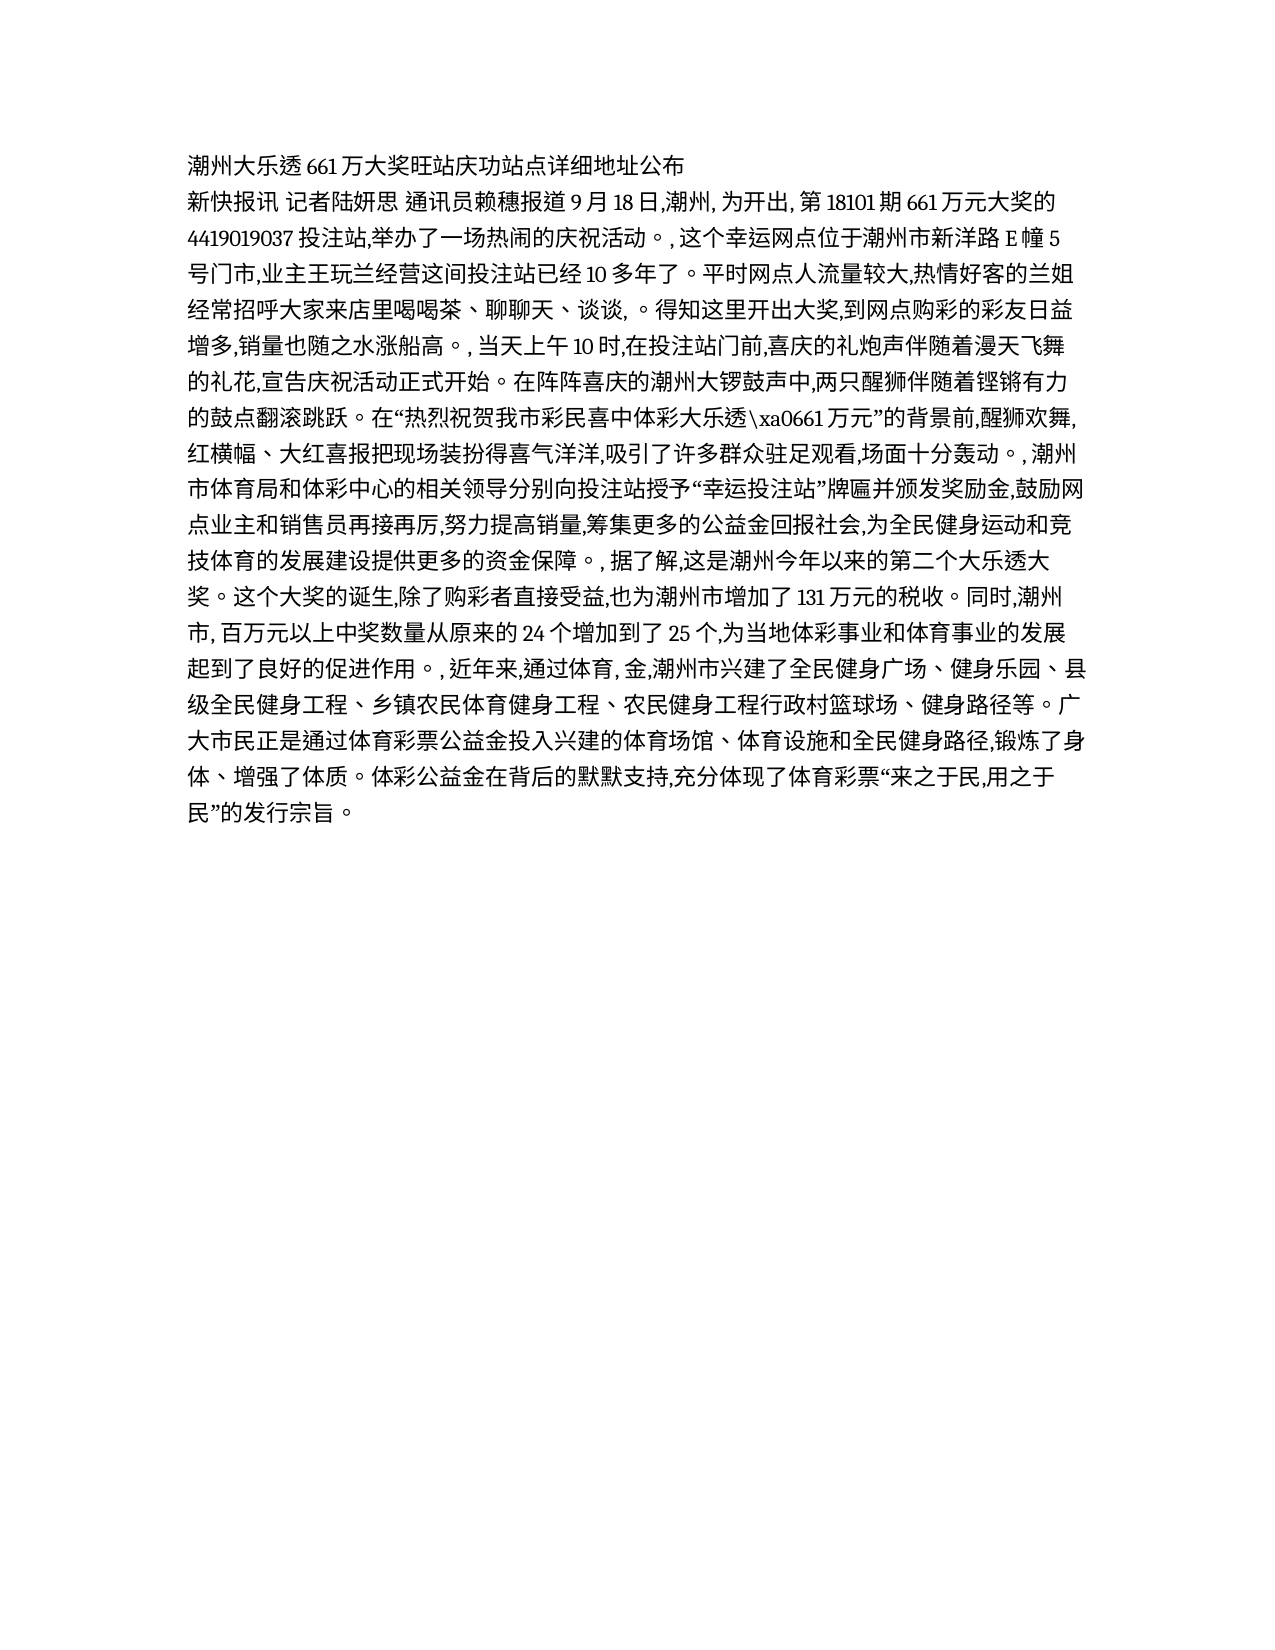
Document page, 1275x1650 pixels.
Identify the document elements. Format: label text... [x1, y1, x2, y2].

text 潮州大乐透661万大奖旺站庆功站点详细地址公布 新快报讯 记者陆妍思 通讯员赖穗报道9月18日,潮州, 为开出, 第18101期661万元大奖的4419019037投注站,举办了一场热闹的庆祝活动。, 这个幸运网点位于潮州市新洋路E幢5号门市,业主王玩兰经营这间投注站已经10多年了。平时网点人流量较大,热情好客的兰姐经常招呼大家来店里喝喝茶、聊聊天、谈谈, 。得知这里开出大奖,到网点购彩的彩友日益增多,销量也随之水涨船高。, 当天上午10时,在投注站门前,喜庆的礼炮声伴随着漫天飞舞的礼花,宣告庆祝活动正式开始。在阵阵喜庆的潮州大锣鼓声中,两只醒狮伴随着铿锵有力的鼓点翻滚跳跃。在“热烈祝贺我市彩民喜中体彩大乐透\xa0661万元”的背景前,醒狮欢舞,红横幅、大红喜报把现场装扮得喜气洋洋,吸引了许多群众驻足观看,场面十分轰动。, 潮州市体育局和体彩中心的相关领导分别向投注站授予“幸运投注站”牌匾并颁发奖励金,鼓励网点业主和销售员再接再厉,努力提高销量,筹集更多的公益金回报社会,为全民健身运动和竞技体育的发展建设提供更多的资金保障。, 据了解,这是潮州今年以来的第二个大乐透大奖。这个大奖的诞生,除了购彩者直接受益,也为潮州市增加了131万元的税收。同时,潮州市, 百万元以上中奖数量从原来的24个增加到了25个,为当地体彩事业和体育事业的发展起到了良好的促进作用。, 近年来,通过体育, 金,潮州市兴建了全民健身广场、健身乐园、县级全民健身工程、乡镇农民体育健身工程、农民健身工程行政村篮球场、健身路径等。广大市民正是通过体育彩票公益金投入兴建的体育场馆、体育设施和全民健身路径,锻炼了身体、增强了体质。体彩公益金在背后的默默支持,充分体现了体育彩票“来之于民,用之于民”的发行宗旨。 [187, 150, 1087, 828]
